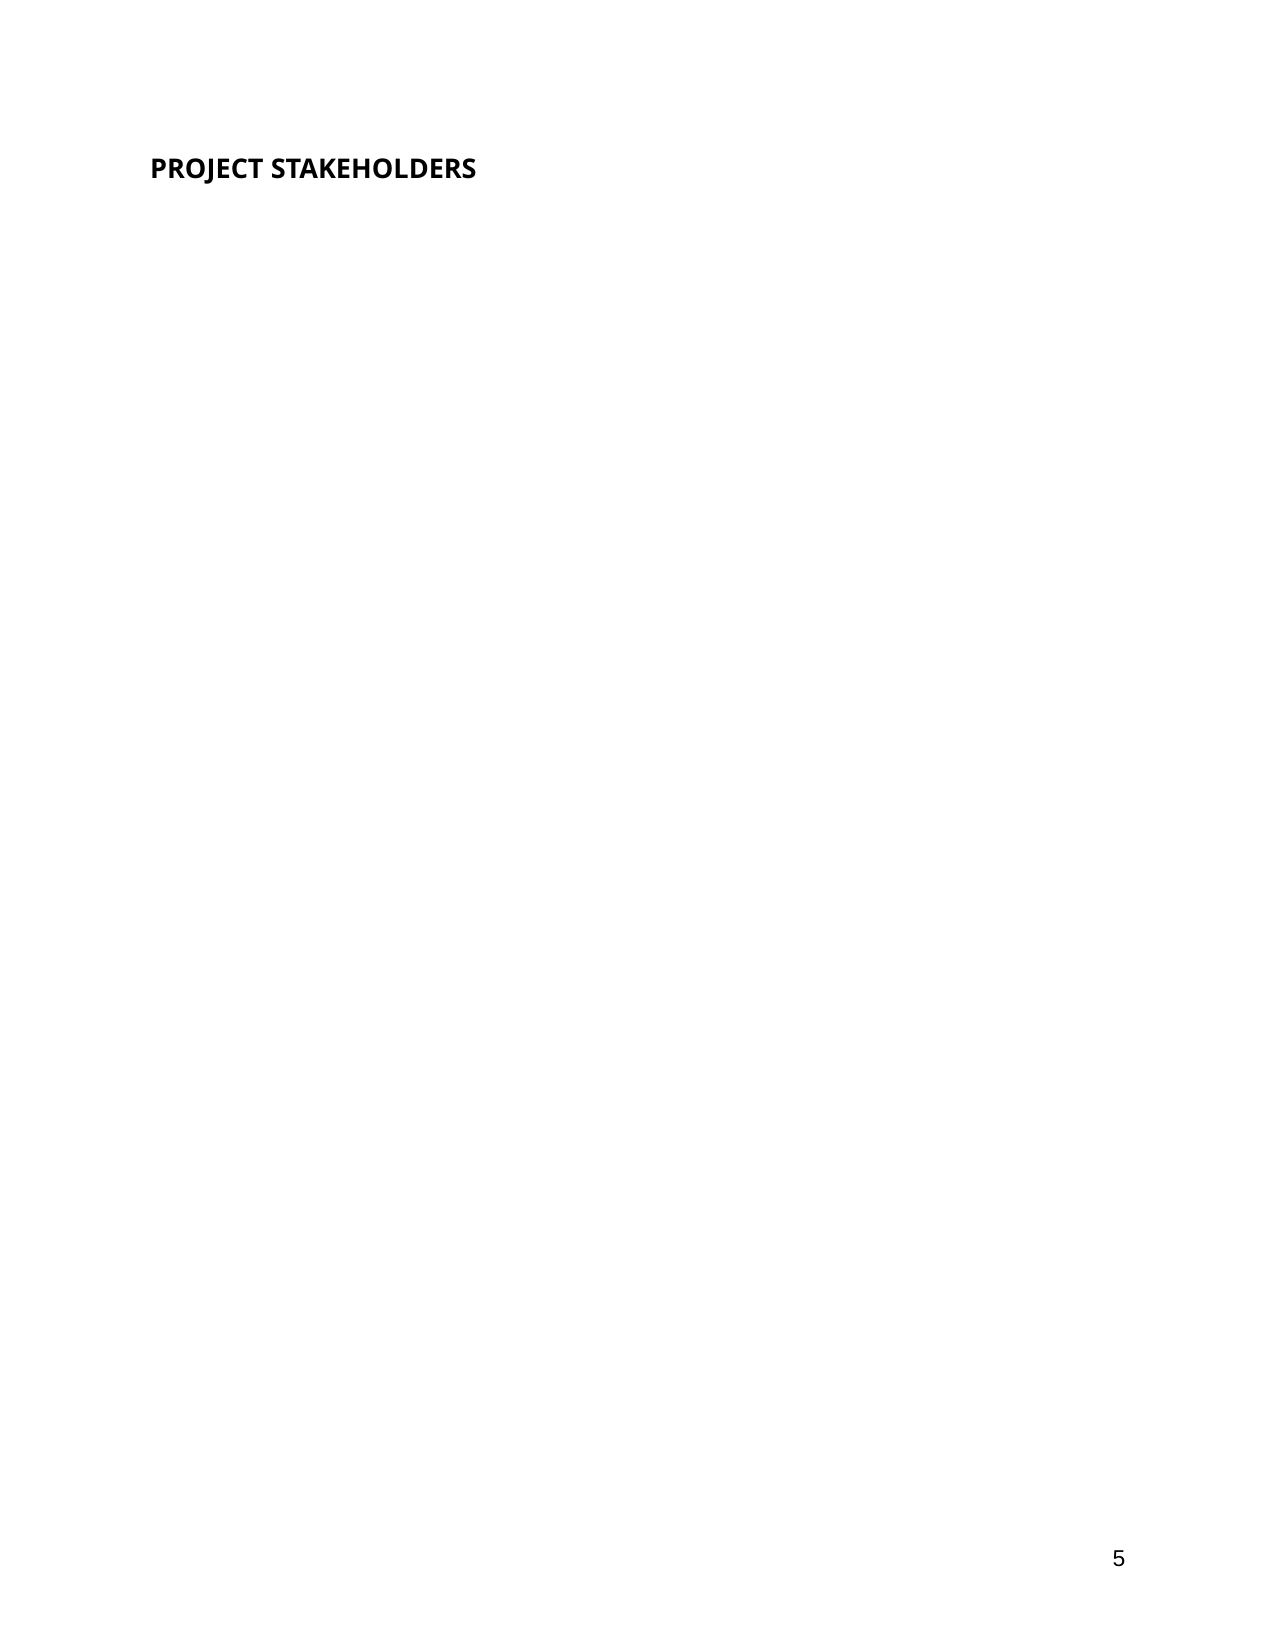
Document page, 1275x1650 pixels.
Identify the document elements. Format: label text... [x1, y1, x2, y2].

subtitle PROJECT STAKEHOLDERS [150, 150, 1125, 187]
